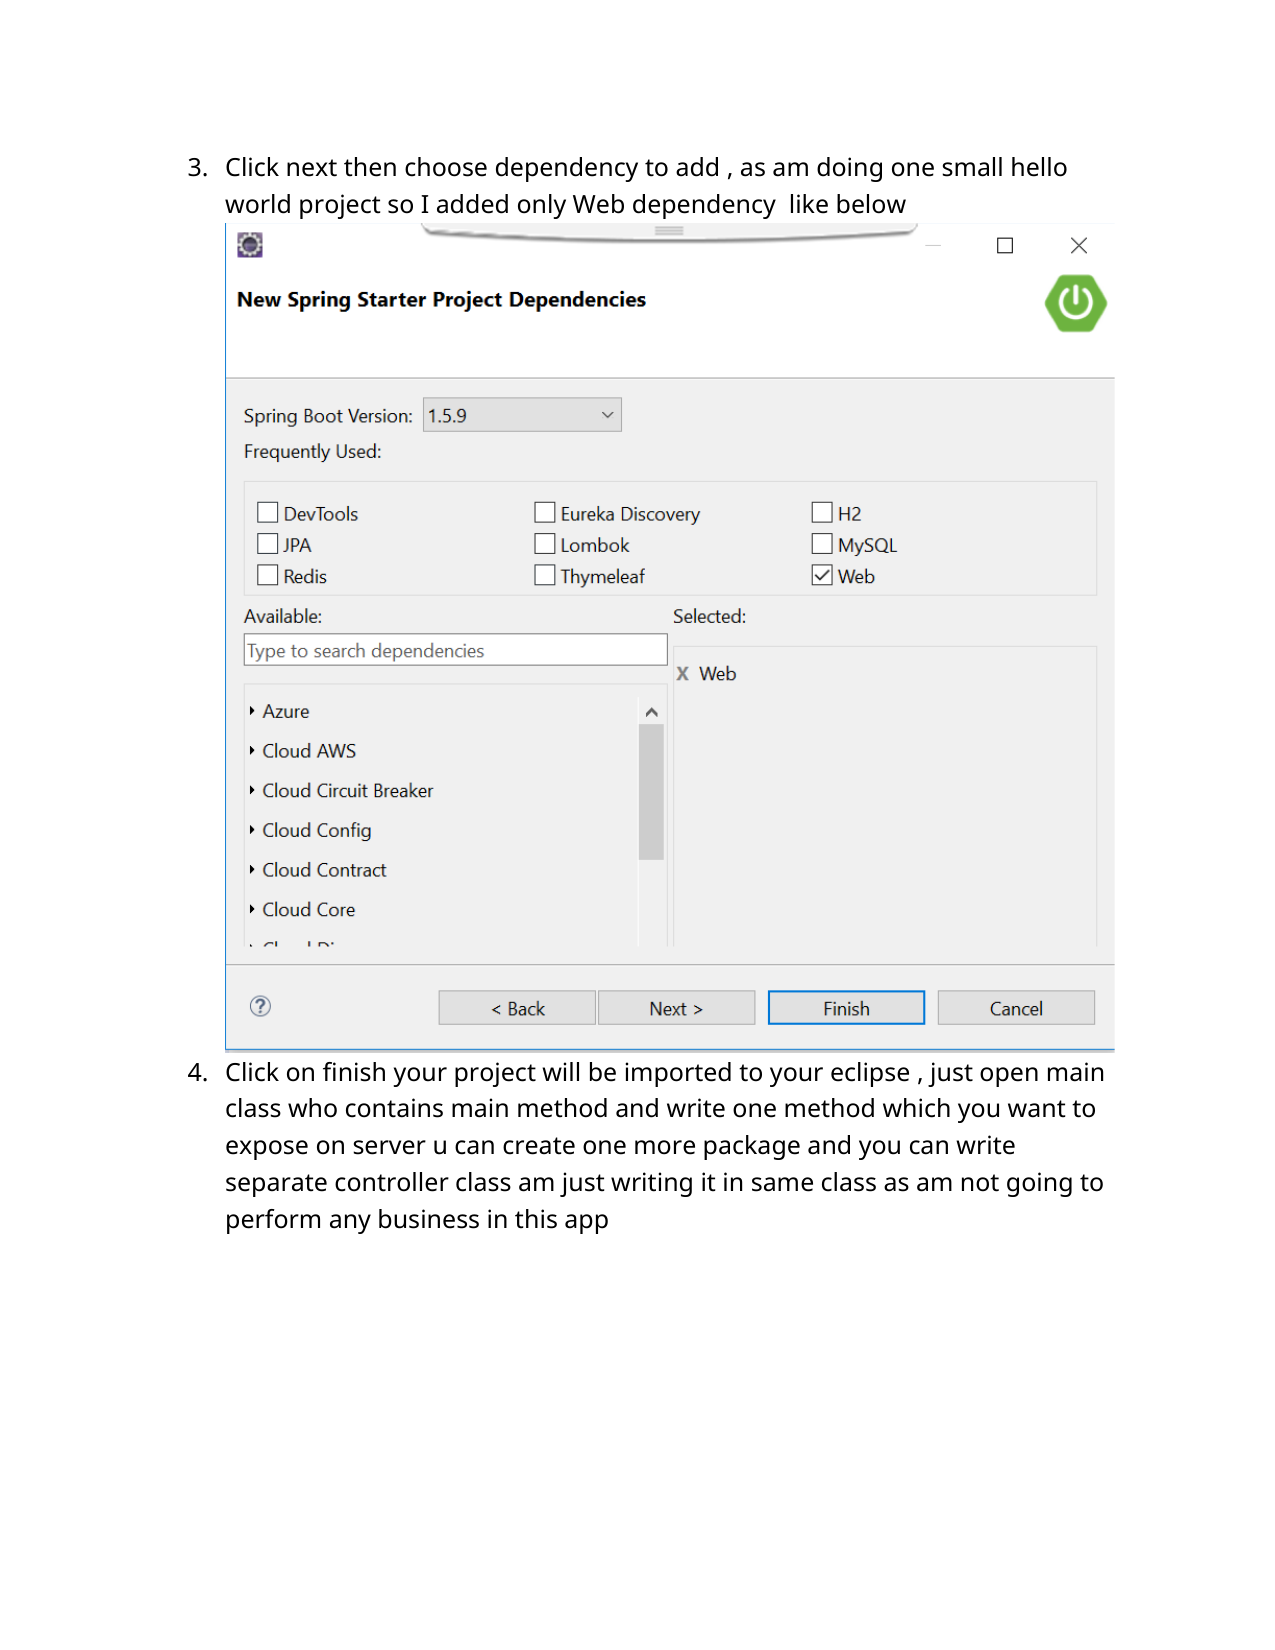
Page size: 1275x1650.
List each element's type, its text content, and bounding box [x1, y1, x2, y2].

list Click on finish your project will be imported to your eclipse , just open main class who contains main method and write one method which you want to expose on server u can create one more package and you can write separate controller class am just writing it in same class as am not going to perform any business in this app [187, 1054, 1125, 1236]
picture [225, 223, 1115, 1053]
